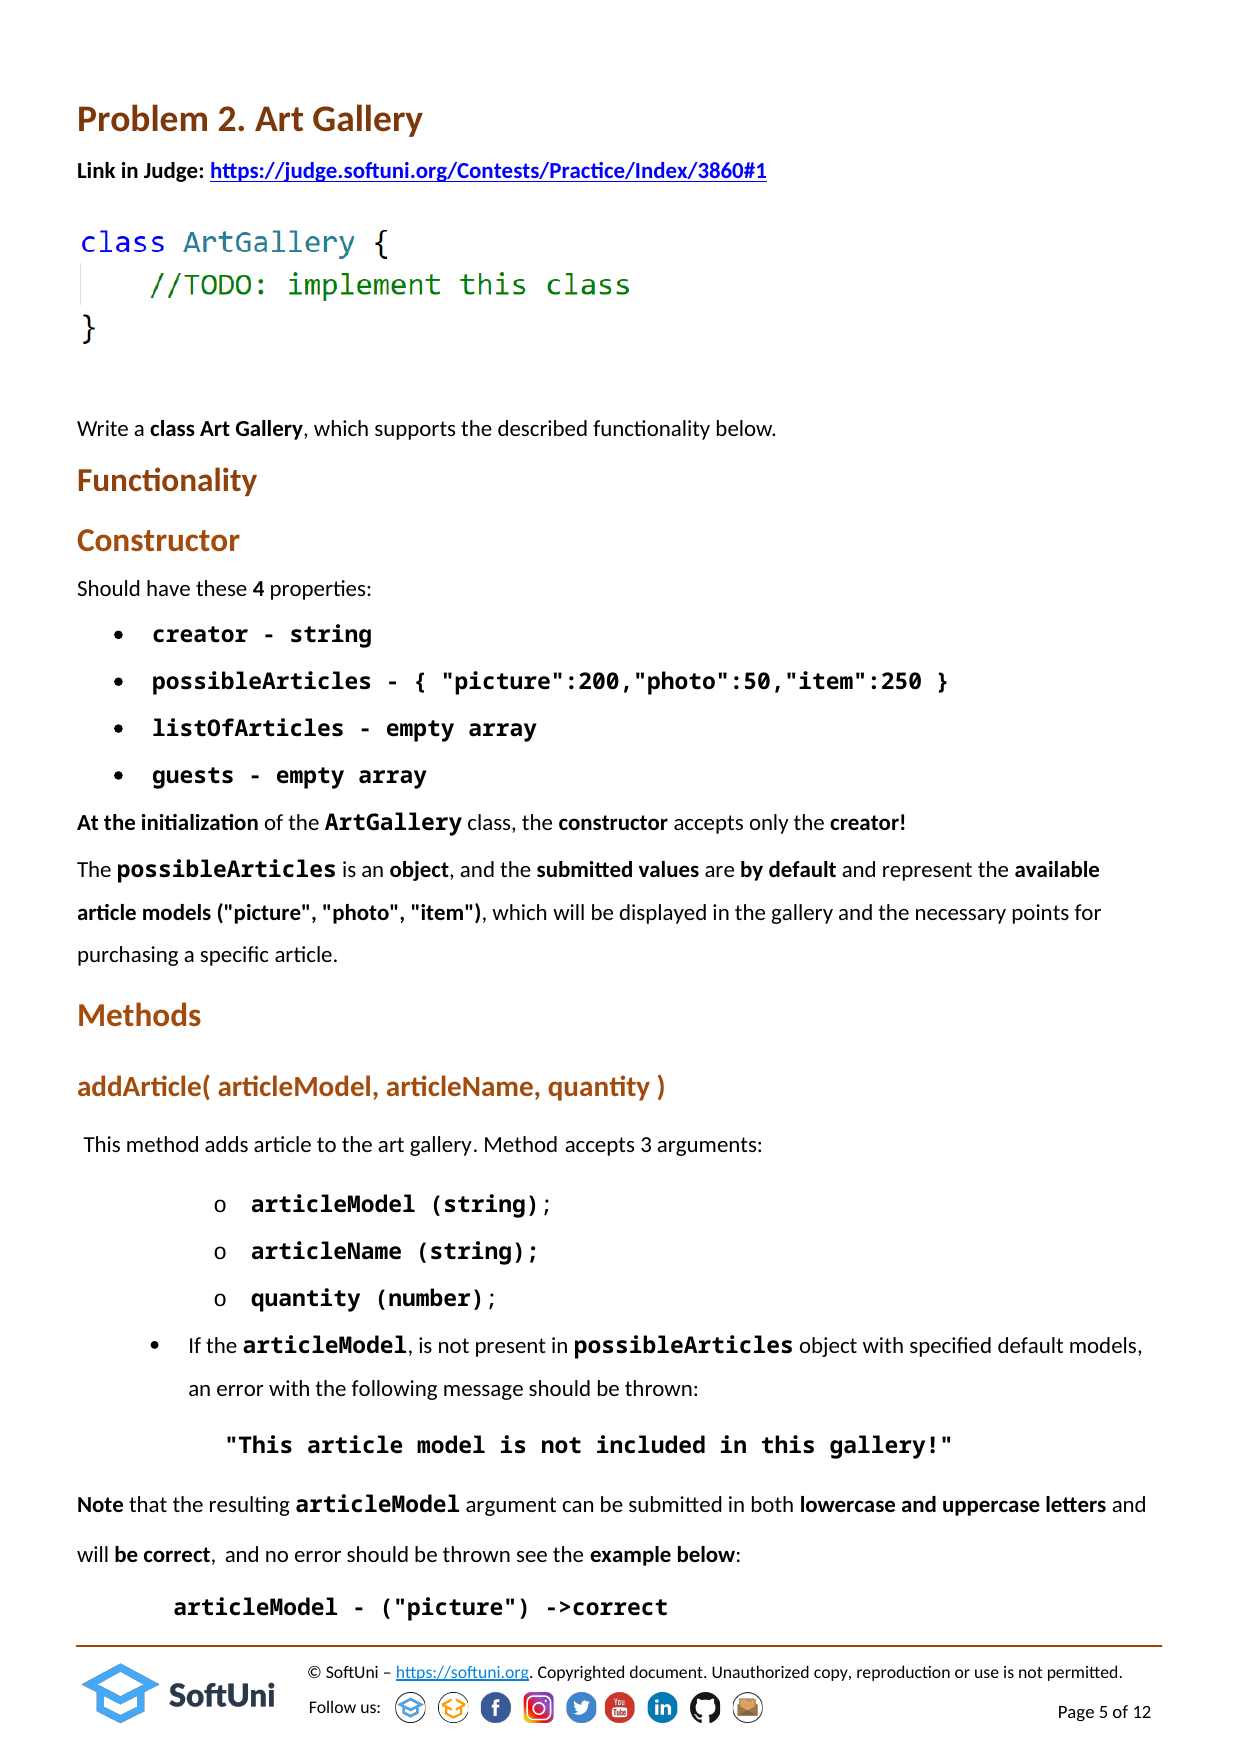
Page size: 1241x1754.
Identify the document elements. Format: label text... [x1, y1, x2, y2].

list If the articleModel, is not present in possibleArticles object with specified default models, an error with the following message should be thrown: [151, 1329, 1163, 1402]
list articleName (string); [213, 1235, 1163, 1266]
picture [669, 1714, 678, 1723]
text Functionality [77, 459, 1163, 500]
list listOfArticles - empty array [114, 712, 1163, 743]
text "This article model is not included in this gallery!" [114, 1429, 1163, 1460]
text This method adds article to the art gallery. Method accepts 3 arguments: [77, 1130, 1163, 1158]
list possibleArticles - { "picture":200,"photo":50,"item":250 } [114, 665, 1163, 696]
picture [690, 1692, 721, 1723]
text At the initialization of the ArtGallery class, the constructor accepts only the creator! [77, 806, 1163, 837]
text Methods [77, 994, 1163, 1035]
text Note that the resulting articleModel argument can be submitted in both lowercase and uppercase letters and will be correct, and no error should be thrown see the example below: [77, 1488, 1163, 1572]
picture [480, 1692, 511, 1723]
text Link in Judge: https://judge.softuni.org/Contests/Practice/Index/3860#1 [77, 156, 1163, 184]
list creator - string [114, 618, 1163, 649]
subtitle Problem 2. Art Gallery [77, 95, 1163, 141]
picture [523, 1692, 554, 1723]
picture [566, 1692, 597, 1723]
picture [669, 1692, 678, 1701]
picture [75, 1658, 281, 1729]
text Should have these 4 properties: [77, 574, 1163, 602]
text The possibleArticles is an object, and the submitted values are by default and represent the available article models ("picture", "photo", "item"), which will be displayed in the gallery and the necessary points for purchasing a specific article. [77, 853, 1163, 968]
text Constructor [77, 518, 1163, 559]
list guests - empty array [114, 759, 1163, 790]
picture [661, 1705, 671, 1714]
list quantity (number); [213, 1282, 1163, 1313]
text addArticle( articleModel, articleName, quantity ) [77, 1068, 1163, 1103]
picture [438, 1692, 469, 1723]
picture [647, 1714, 656, 1723]
picture [732, 1692, 763, 1723]
list articleModel (string); [213, 1188, 1163, 1219]
picture [647, 1692, 656, 1701]
text Write a class Art Gallery, which supports the described functionality below. [77, 414, 1163, 443]
picture [76, 226, 635, 349]
list articleModel - ("picture") ->correct [173, 1591, 1163, 1623]
picture [604, 1692, 635, 1723]
picture [395, 1692, 426, 1723]
